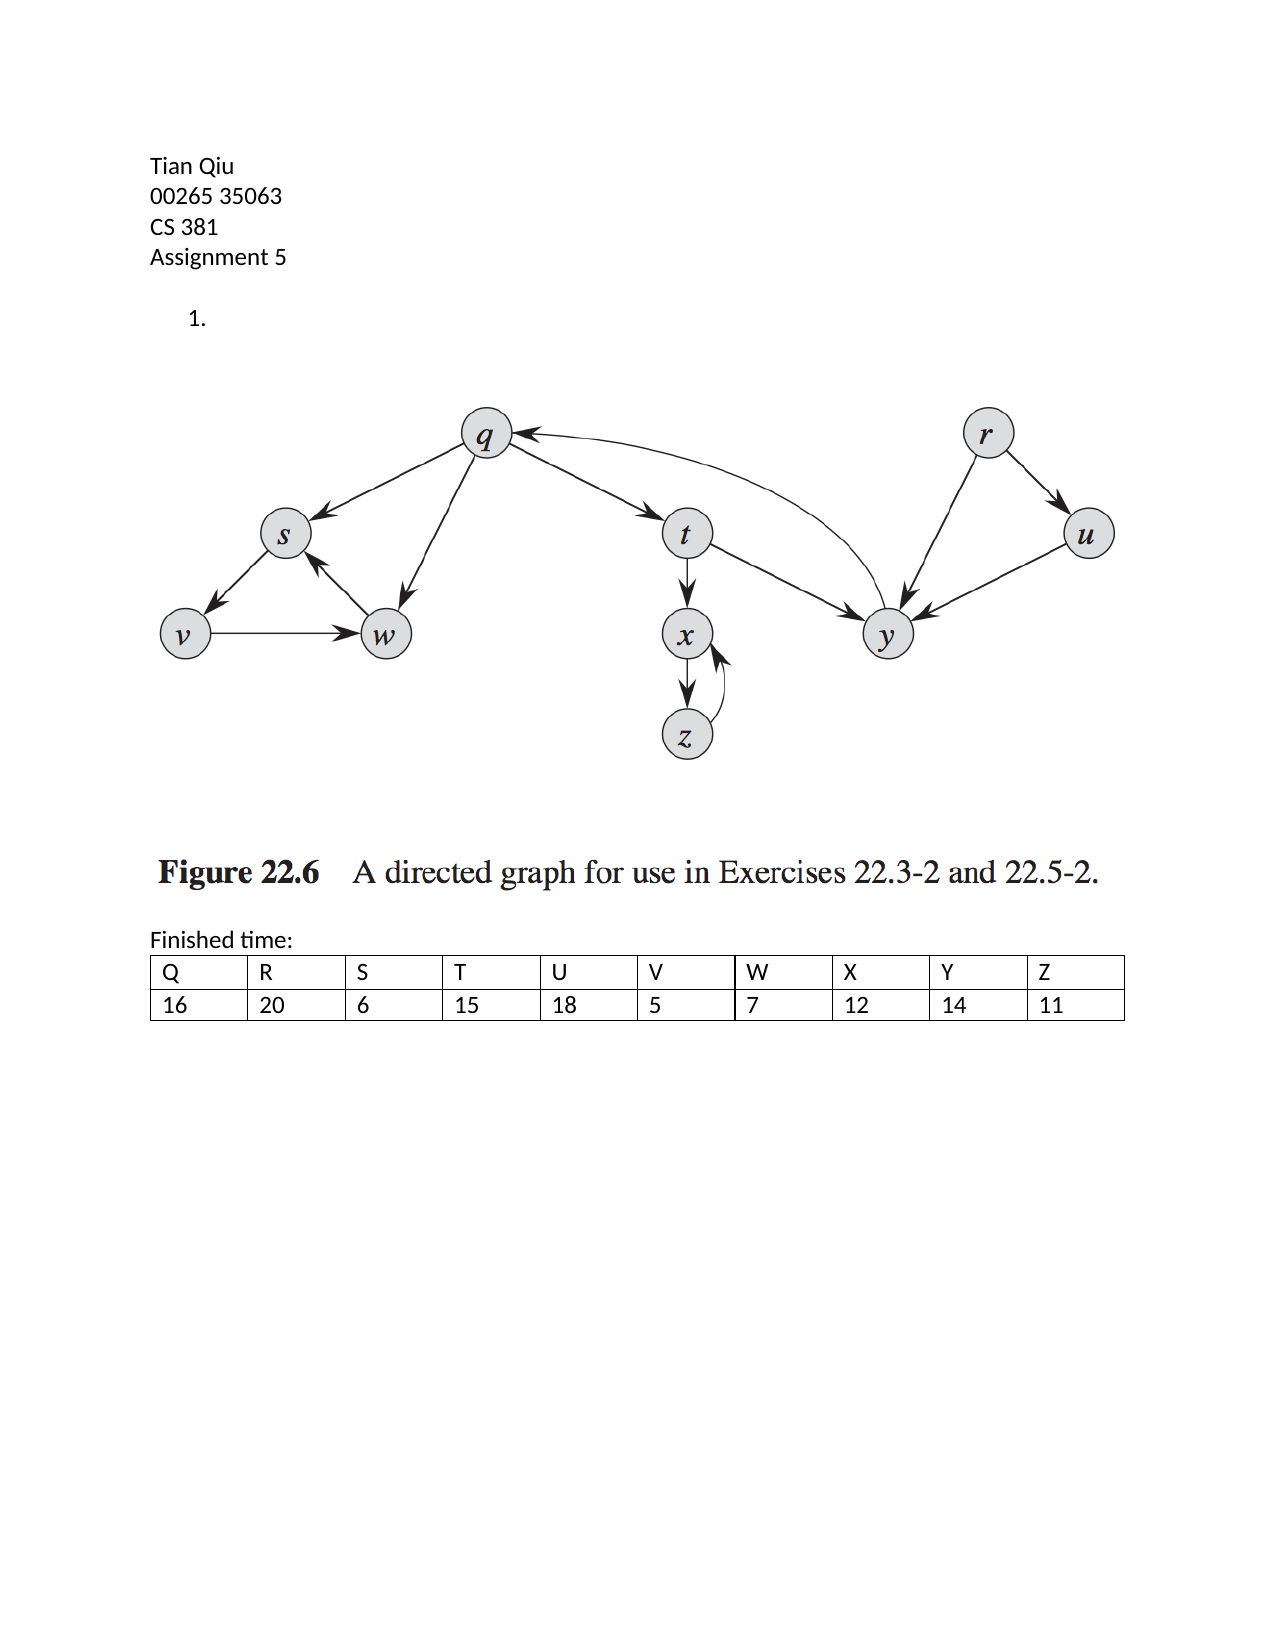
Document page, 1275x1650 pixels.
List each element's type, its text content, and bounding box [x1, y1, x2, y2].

table_header U [541, 956, 637, 988]
table_cell 15 [443, 990, 540, 1020]
table_cell 12 [833, 990, 929, 1020]
text Assignment 5 [150, 242, 1125, 272]
table_cell 5 [638, 990, 734, 1020]
table_header Q [151, 956, 247, 988]
table_header X [833, 956, 929, 988]
table_cell 14 [930, 990, 1027, 1020]
text Finished time: [150, 924, 1125, 954]
table_header Y [930, 956, 1027, 988]
table_header R [248, 956, 345, 988]
picture [150, 363, 1125, 894]
table_cell 11 [1028, 990, 1124, 1020]
table_cell 20 [248, 990, 345, 1020]
table_header T [443, 956, 540, 988]
table_header W [736, 956, 832, 988]
text CS 381 [150, 211, 1125, 242]
table_cell 16 [151, 990, 247, 1020]
table_header S [346, 956, 442, 988]
table_cell 6 [346, 990, 442, 1020]
table_cell 18 [541, 990, 637, 1020]
table_cell 7 [736, 990, 832, 1020]
table_header Z [1028, 956, 1124, 988]
text 00265 35063 [150, 181, 1125, 211]
text Tian Qiu [150, 150, 1125, 181]
table_header V [638, 956, 734, 988]
